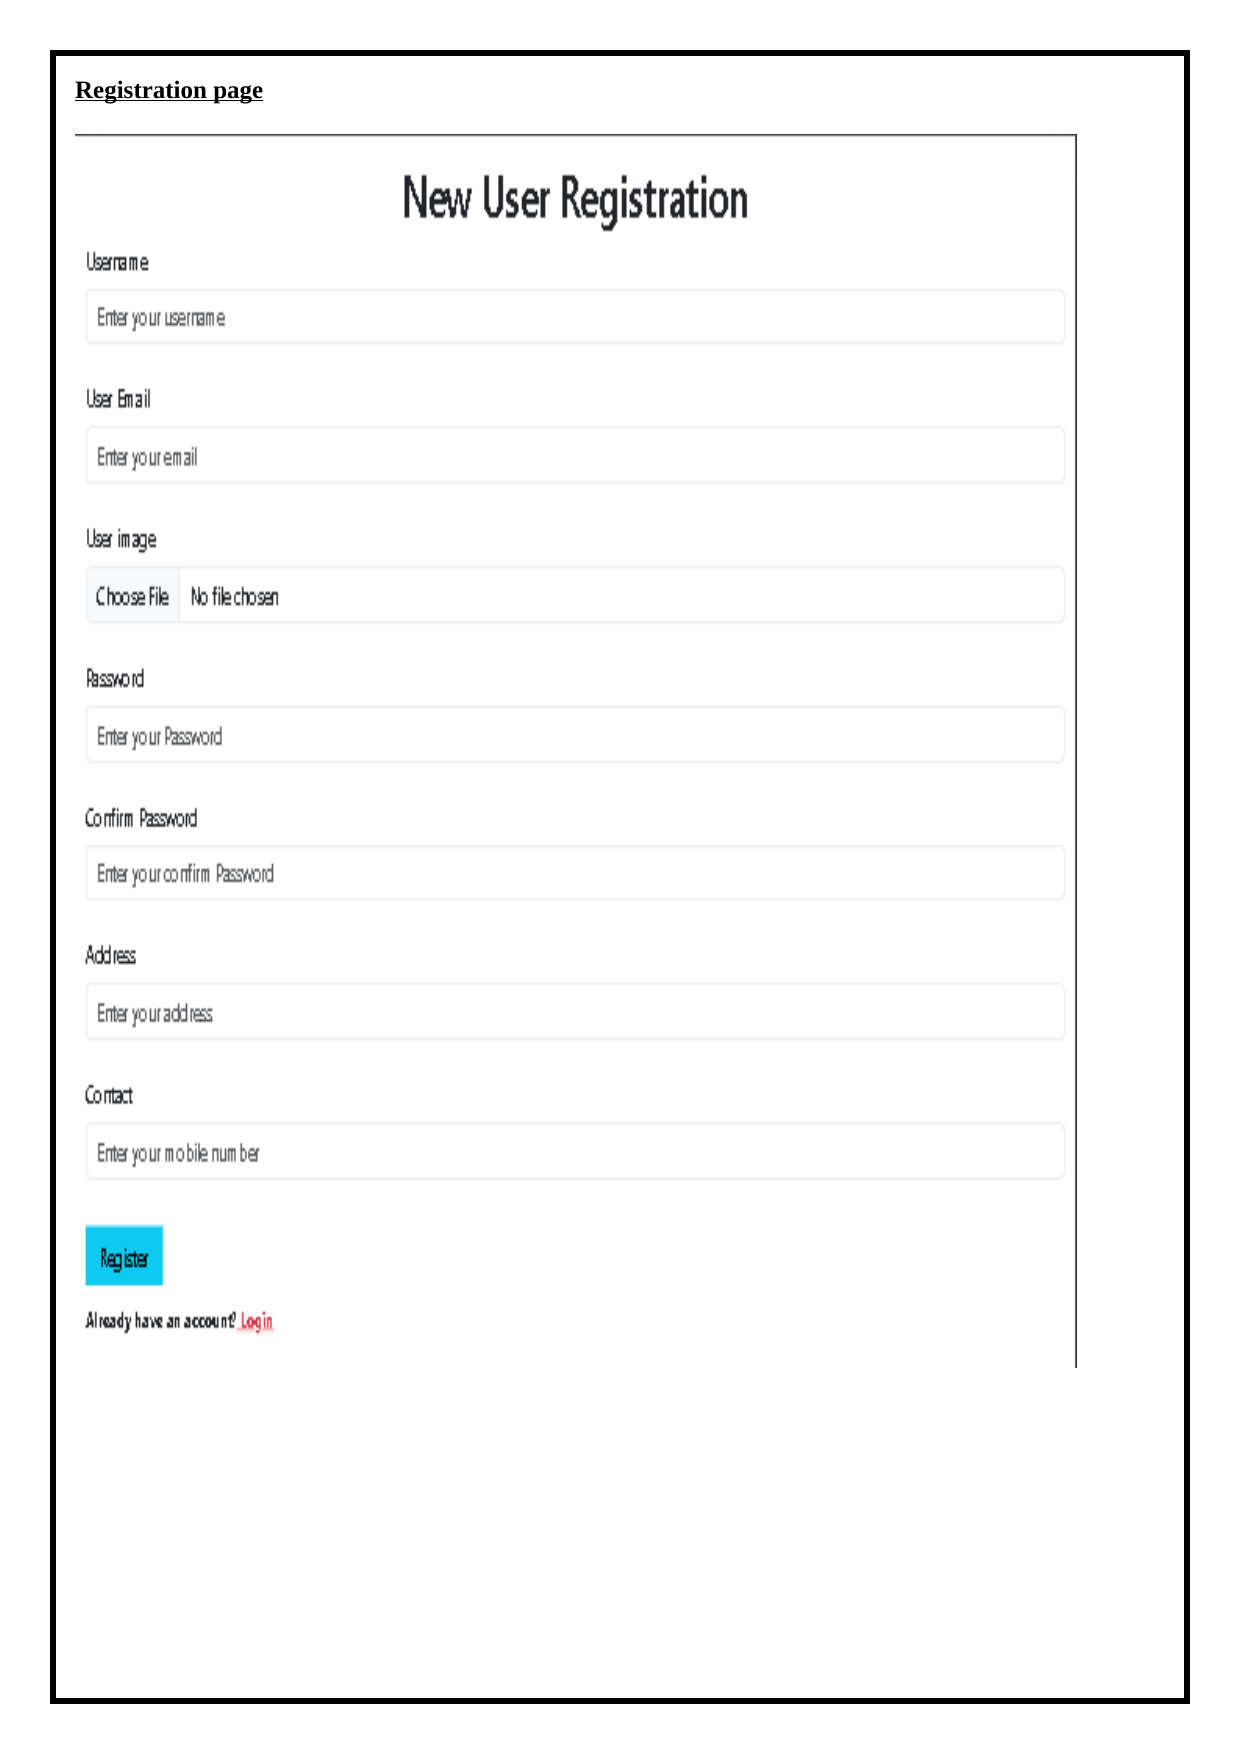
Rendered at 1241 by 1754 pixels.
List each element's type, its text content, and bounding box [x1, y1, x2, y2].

text Registration page [75, 75, 1165, 104]
picture [75, 134, 1077, 1368]
